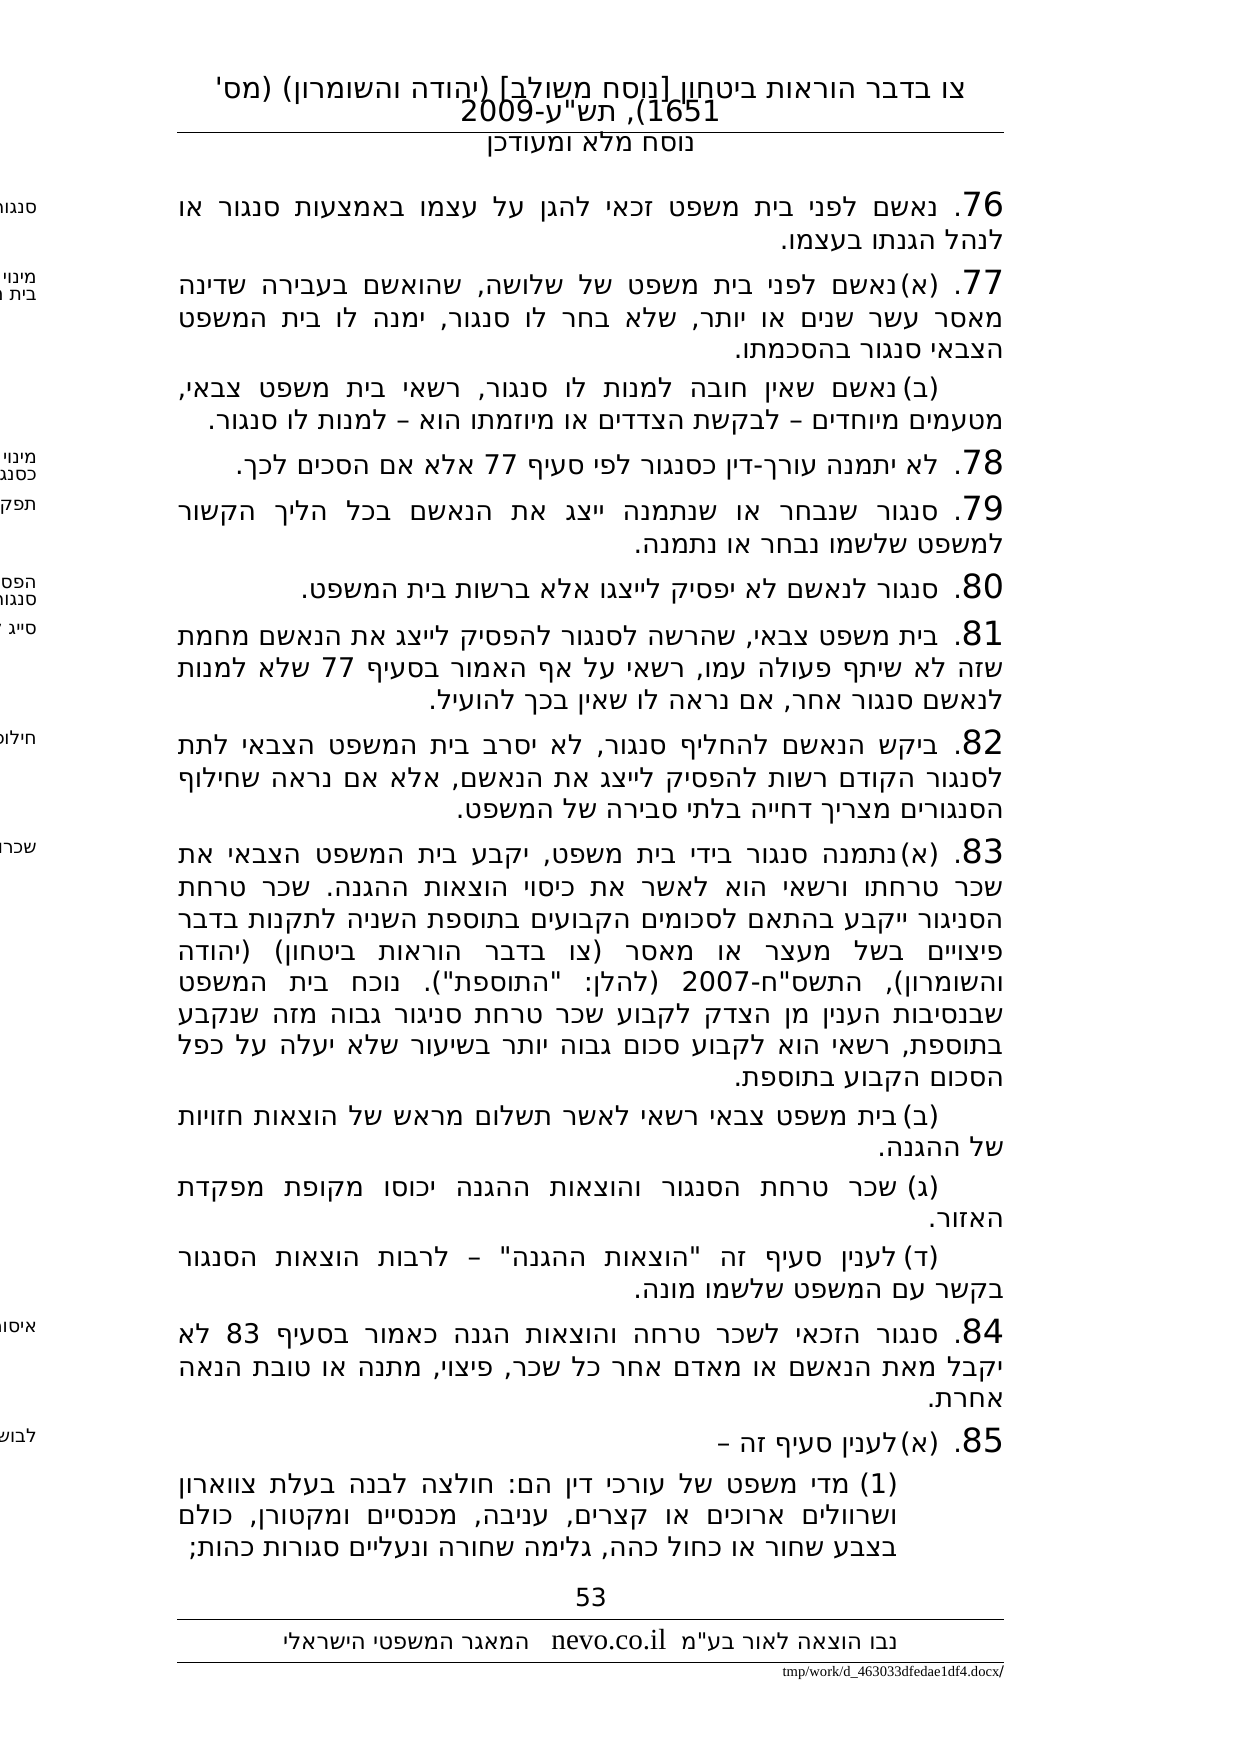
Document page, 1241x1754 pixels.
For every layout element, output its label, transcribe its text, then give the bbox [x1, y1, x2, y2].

text 80. סנגור לנאשם לא יפסיק לייצגו אלא ברשות בית המשפט. [177, 568, 1004, 606]
text 84. סנגור הזכאי לשכר טרחה והוצאות הגנה כאמור בסעיף 83 לא יקבל מאת הנאשם או מאדם אחר כל שכר, פיצוי, מתנה או טובת הנאה אחרת. [177, 1312, 1004, 1414]
text 79. סנגור שנבחר או שנתמנה ייצג את הנאשם בכל הליך הקשור למשפט שלשמו נבחר או נתמנה. [177, 490, 1004, 560]
text (1) מדי משפט של עורכי דין הם: חולצה לבנה בעלת צווארון ושרוולים ארוכים או קצרים, עניבה, מכנסיים ומקטורן, כולם בצבע שחור או כחול כהה, גלימה שחורה ונעליים סגורות כהות; [177, 1468, 898, 1563]
text (ב) בית משפט צבאי רשאי לאשר תשלום מראש של הוצאות חזויות של ההגנה. [177, 1100, 1004, 1163]
text (ב) נאשם שאין חובה למנות לו סנגור, רשאי בית משפט צבאי, מטעמים מיוחדים – לבקשת הצדדים או מיוזמתו הוא – למנות לו סנגור. [177, 373, 1004, 436]
text 81. בית משפט צבאי, שהרשה לסנגור להפסיק לייצג את הנאשם מחמת שזה לא שיתף פעולה עמו, רשאי על אף האמור בסעיף 77 שלא למנות לנאשם סנגור אחר, אם נראה לו שאין בכך להועיל. [177, 614, 1004, 716]
text 77. (א) נאשם לפני בית משפט של שלושה, שהואשם בעבירה שדינה מאסר עשר שנים או יותר, שלא בחר לו סנגור, ימנה לו בית המשפט הצבאי סנגור בהסכמתו. [177, 263, 1004, 365]
text 78. לא יתמנה עורך-דין כסנגור לפי סעיף 77 אלא אם הסכים לכך. [177, 443, 1004, 482]
text 82. ביקש הנאשם להחליף סנגור, לא יסרב בית המשפט הצבאי לתת לסנגור הקודם רשות להפסיק לייצג את הנאשם, אלא אם נראה שחילוף הסנגורים מצריך דחייה בלתי סבירה של המשפט. [177, 723, 1004, 825]
text (ג) שכר טרחת הסנגור והוצאות ההגנה יכוסו מקופת מפקדת האזור. [177, 1171, 1004, 1234]
text 83. (א) נתמנה סנגור בידי בית משפט, יקבע בית המשפט הצבאי את שכר טרחתו ורשאי הוא לאשר את כיסוי הוצאות ההגנה. שכר טרחת הסניגור ייקבע בהתאם לסכומים הקבועים בתוספת השניה לתקנות בדבר פיצויים בשל מעצר או מאסר (צו בדבר הוראות ביטחון) (יהודה והשומרון), התשס"ח-2007 (להלן: "התוספת"). נוכח בית המשפט שבנסיבות הענין מן הצדק לקבוע שכר טרחת סניגור גבוה מזה שנקבע בתוספת, רשאי הוא לקבוע סכום גבוה יותר בשיעור שלא יעלה על כפל הסכום הקבוע בתוספת. [177, 833, 1004, 1093]
text (ד) לענין סעיף זה "הוצאות ההגנה" – לרבות הוצאות הסנגור בקשר עם המשפט שלשמו מונה. [177, 1241, 1004, 1304]
text 85. (א) לענין סעיף זה – [177, 1422, 1004, 1460]
text 76. נאשם לפני בית משפט זכאי להגן על עצמו באמצעות סנגור או לנהל הגנתו בעצמו. [177, 185, 1004, 256]
